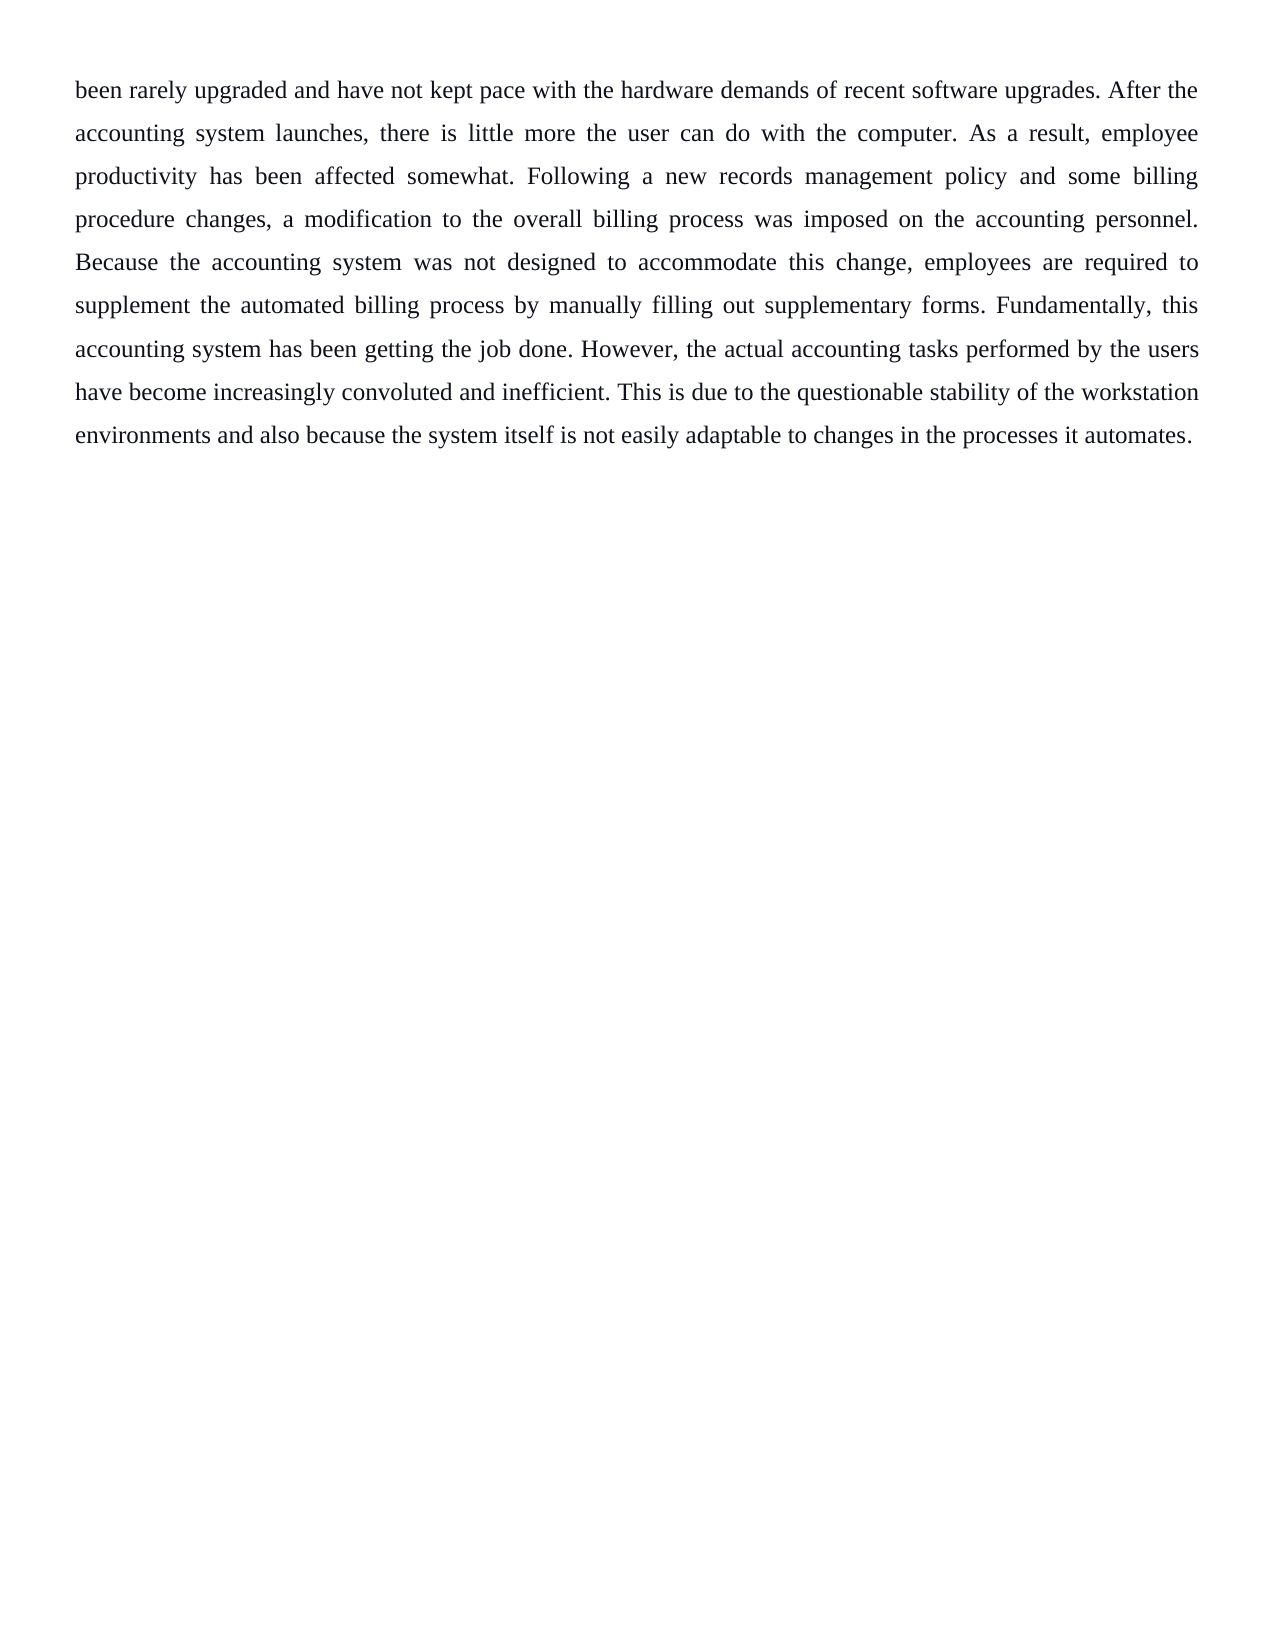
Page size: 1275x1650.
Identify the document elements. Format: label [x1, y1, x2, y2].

text [75, 75, 1200, 449]
